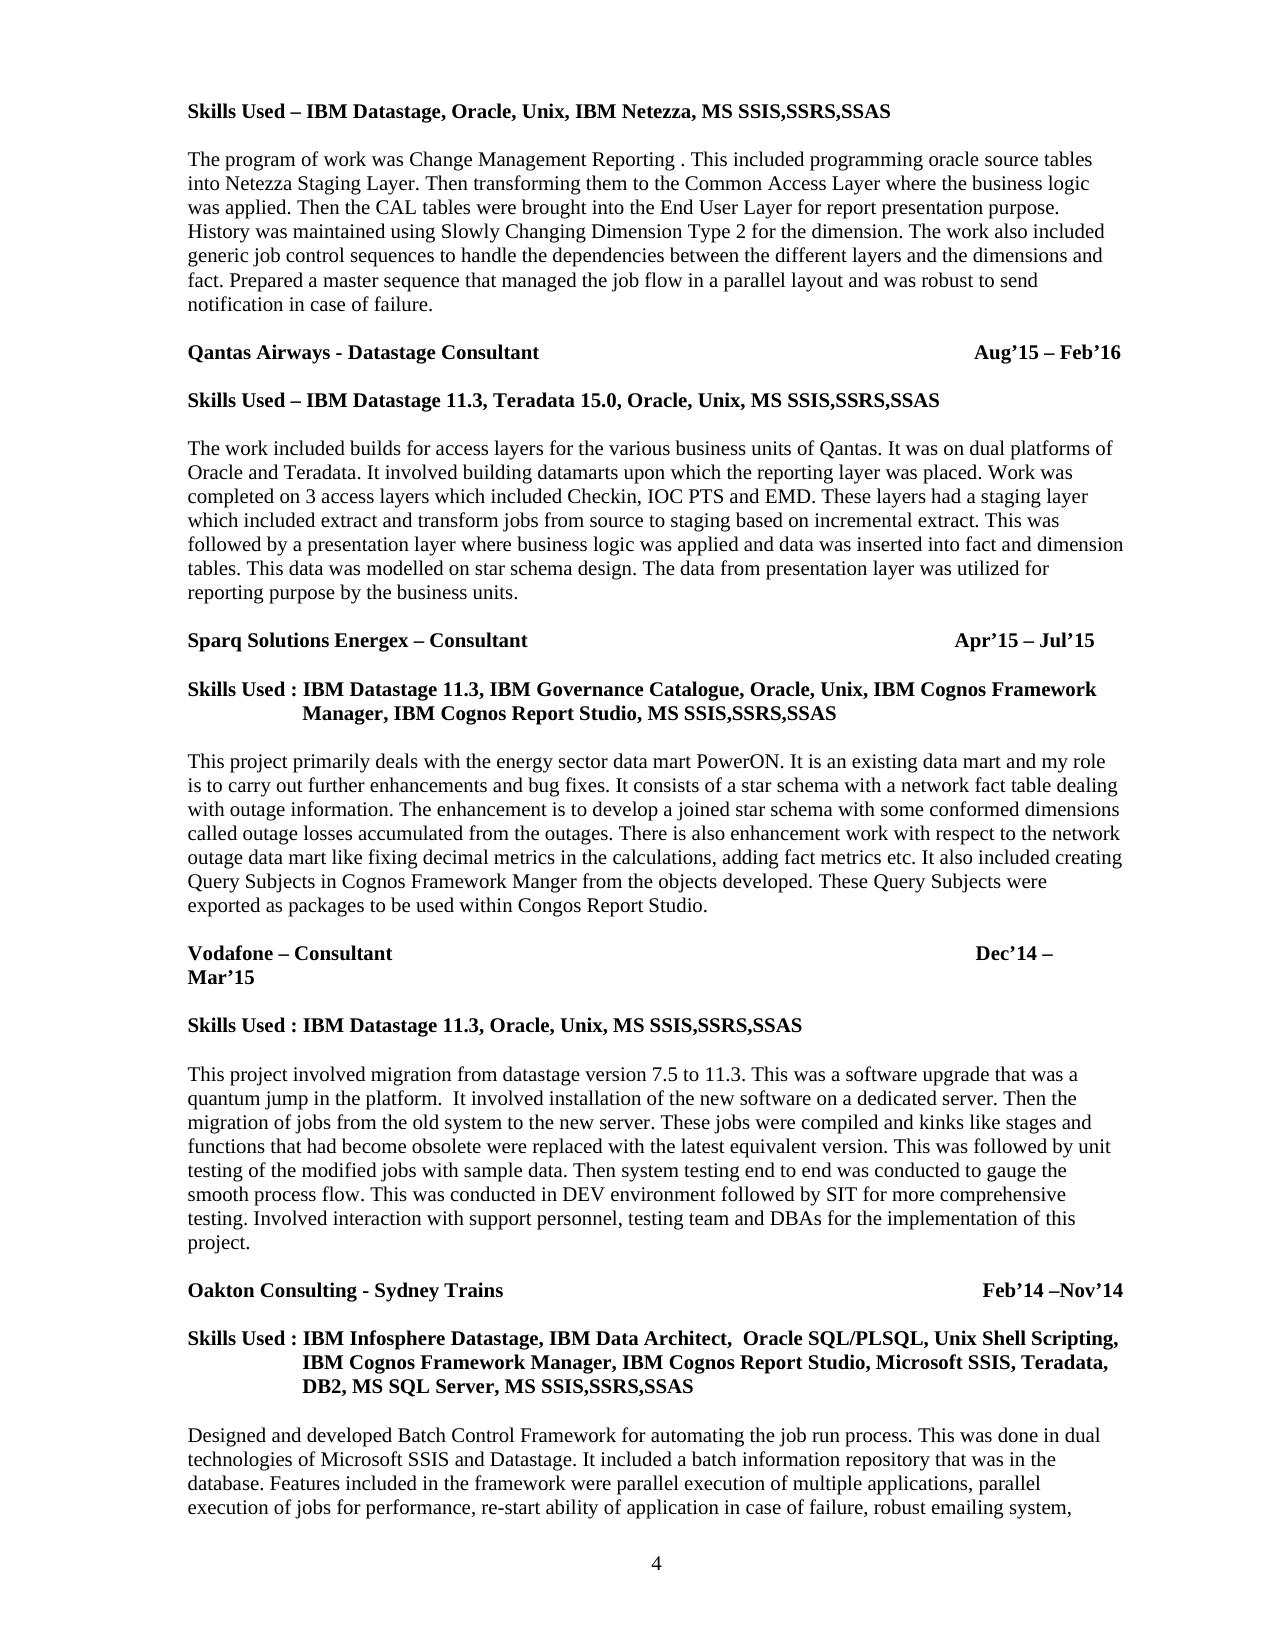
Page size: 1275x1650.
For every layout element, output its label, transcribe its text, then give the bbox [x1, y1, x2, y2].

text This project involved migration from datastage version 7.5 to 11.3. This was a software upgrade that was a quantum jump in the platform. It involved installation of the new software on a dedicated server. Then the migration of jobs from the old system to the new server. These jobs were compiled and kinks like stages and functions that had become obsolete were replaced with the latest equivalent version. This was followed by unit testing of the modified jobs with sample data. Then system testing end to end was conducted to gauge the smooth process flow. This was conducted in DEV environment followed by SIT for more comprehensive testing. Involved interaction with support personnel, testing team and DBAs for the implementation of this project. [187, 1062, 1125, 1254]
text Qantas Airways - Datastage Consultant Aug’15 – Feb’16 [187, 340, 1125, 364]
text Skills Used : IBM Infosphere Datastage, IBM Data Architect, Oracle SQL/PLSQL, Unix Shell Scripting, [187, 1326, 1125, 1350]
text The work included builds for access layers for the various business units of Qantas. It was on dual platforms of Oracle and Teradata. It involved building datamarts upon which the reporting layer was placed. Work was completed on 3 access layers which included Checkin, IOC PTS and EMD. These layers had a staging layer which included extract and transform jobs from source to staging based on incremental extract. This was followed by a presentation layer where business logic was applied and data was inserted into fact and dimension tables. This data was modelled on star schema design. The data from presentation layer was utilized for reporting purpose by the business units. [187, 436, 1125, 604]
text Skills Used : IBM Datastage 11.3, Oracle, Unix, MS SSIS,SSRS,SSAS [187, 1013, 1125, 1037]
text Vodafone – Consultant Dec’14 – Mar’15 [187, 941, 1125, 989]
text Skills Used : IBM Datastage 11.3, IBM Governance Catalogue, Oracle, Unix, IBM Cognos Framework [187, 677, 1125, 701]
text DB2, MS SQL Server, MS SSIS,SSRS,SSAS [187, 1374, 1125, 1398]
text Sparq Solutions Energex – Consultant Apr’15 – Jul’15 [187, 628, 1125, 652]
text Manager, IBM Cognos Report Studio, MS SSIS,SSRS,SSAS [187, 701, 1125, 725]
text This project primarily deals with the energy sector data mart PowerON. It is an existing data mart and my role is to carry out further enhancements and bug fixes. It consists of a star schema with a network fact table dealing with outage information. The enhancement is to develop a joined star schema with some conformed dimensions called outage losses accumulated from the outages. There is also enhancement work with respect to the network outage data mart like fixing decimal metrics in the calculations, adding fact metrics etc. It also included creating Query Subjects in Cognos Framework Manger from the objects developed. These Query Subjects were exported as packages to be used within Congos Report Studio. [187, 749, 1125, 917]
text Oakton Consulting - Sydney Trains Feb’14 –Nov’14 [187, 1278, 1125, 1302]
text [187, 1422, 1125, 1519]
text Skills Used – IBM Datastage, Oracle, Unix, IBM Netezza, MS SSIS,SSRS,SSAS [187, 99, 1125, 123]
text IBM Cognos Framework Manager, IBM Cognos Report Studio, Microsoft SSIS, Teradata, [187, 1350, 1125, 1374]
text Skills Used – IBM Datastage 11.3, Teradata 15.0, Oracle, Unix, MS SSIS,SSRS,SSAS [187, 388, 1125, 412]
text The program of work was Change Management Reporting . This included programming oracle source tables into Netezza Staging Layer. Then transforming them to the Common Access Layer where the business logic was applied. Then the CAL tables were brought into the End User Layer for report presentation purpose. History was maintained using Slowly Changing Dimension Type 2 for the dimension. The work also included generic job control sequences to handle the dependencies between the different layers and the dimensions and fact. Prepared a master sequence that managed the job flow in a parallel layout and was robust to send notification in case of failure. [187, 147, 1125, 316]
